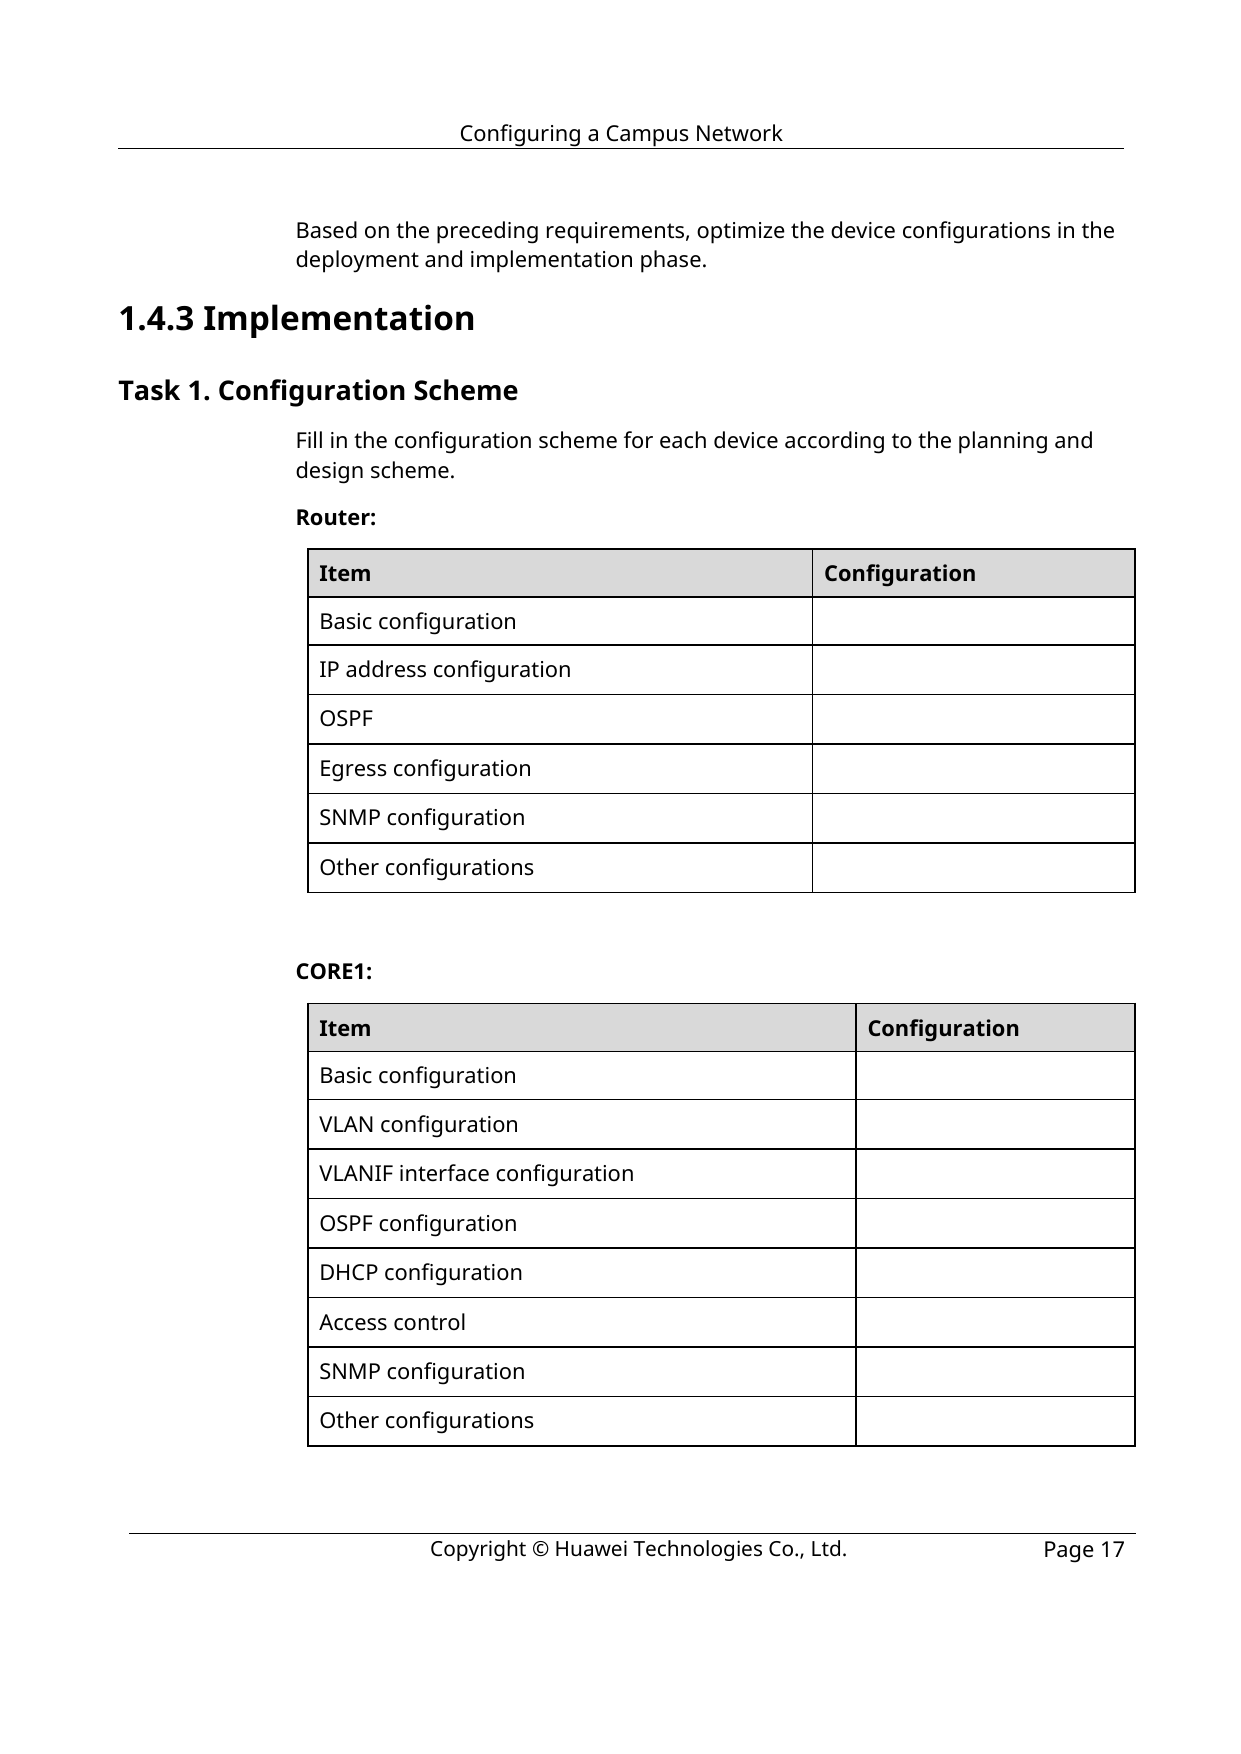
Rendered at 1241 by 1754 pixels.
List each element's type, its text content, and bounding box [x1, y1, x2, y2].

table_cell Egress configuration [309, 745, 812, 792]
table_cell SNMP configuration [309, 794, 812, 842]
text Fill in the configuration scheme for each device according to the planning and design scheme. [295, 425, 1122, 485]
table_cell [813, 844, 1134, 891]
table_cell [857, 1199, 1134, 1247]
table_cell [813, 646, 1134, 693]
subtitle Implementation [118, 295, 1122, 341]
text Router: [295, 502, 1122, 531]
table_header Configuration [813, 550, 1134, 596]
table_cell VLAN configuration [309, 1100, 855, 1148]
table_cell Other configurations [309, 1397, 855, 1445]
table_cell [857, 1298, 1134, 1346]
table_header Item [309, 550, 812, 596]
table_cell [857, 1150, 1134, 1198]
table_cell IP address configuration [309, 646, 812, 693]
table_header Configuration [857, 1004, 1134, 1051]
text CORE1: [295, 956, 1122, 986]
table_cell OSPF [309, 695, 812, 743]
text Based on the preceding requirements, optimize the device configurations in the deployment and implementation phase. [295, 215, 1122, 274]
table_cell [813, 695, 1134, 743]
table_cell OSPF configuration [309, 1199, 855, 1247]
table_cell [857, 1249, 1134, 1297]
table_cell Basic configuration [309, 1052, 855, 1099]
table_cell [813, 745, 1134, 792]
list Configuration Scheme [118, 372, 1122, 409]
table_cell [857, 1397, 1134, 1445]
table_cell VLANIF interface configuration [309, 1150, 855, 1198]
table_cell [813, 794, 1134, 842]
table_cell [857, 1052, 1134, 1099]
table_cell [857, 1348, 1134, 1396]
table_cell [813, 598, 1134, 644]
table_cell [857, 1100, 1134, 1148]
table_cell Access control [309, 1298, 855, 1346]
table_cell Basic configuration [309, 598, 812, 644]
table_cell Other configurations [309, 844, 812, 891]
table_cell SNMP configuration [309, 1348, 855, 1396]
table_header Item [309, 1004, 855, 1051]
table_cell DHCP configuration [309, 1249, 855, 1297]
